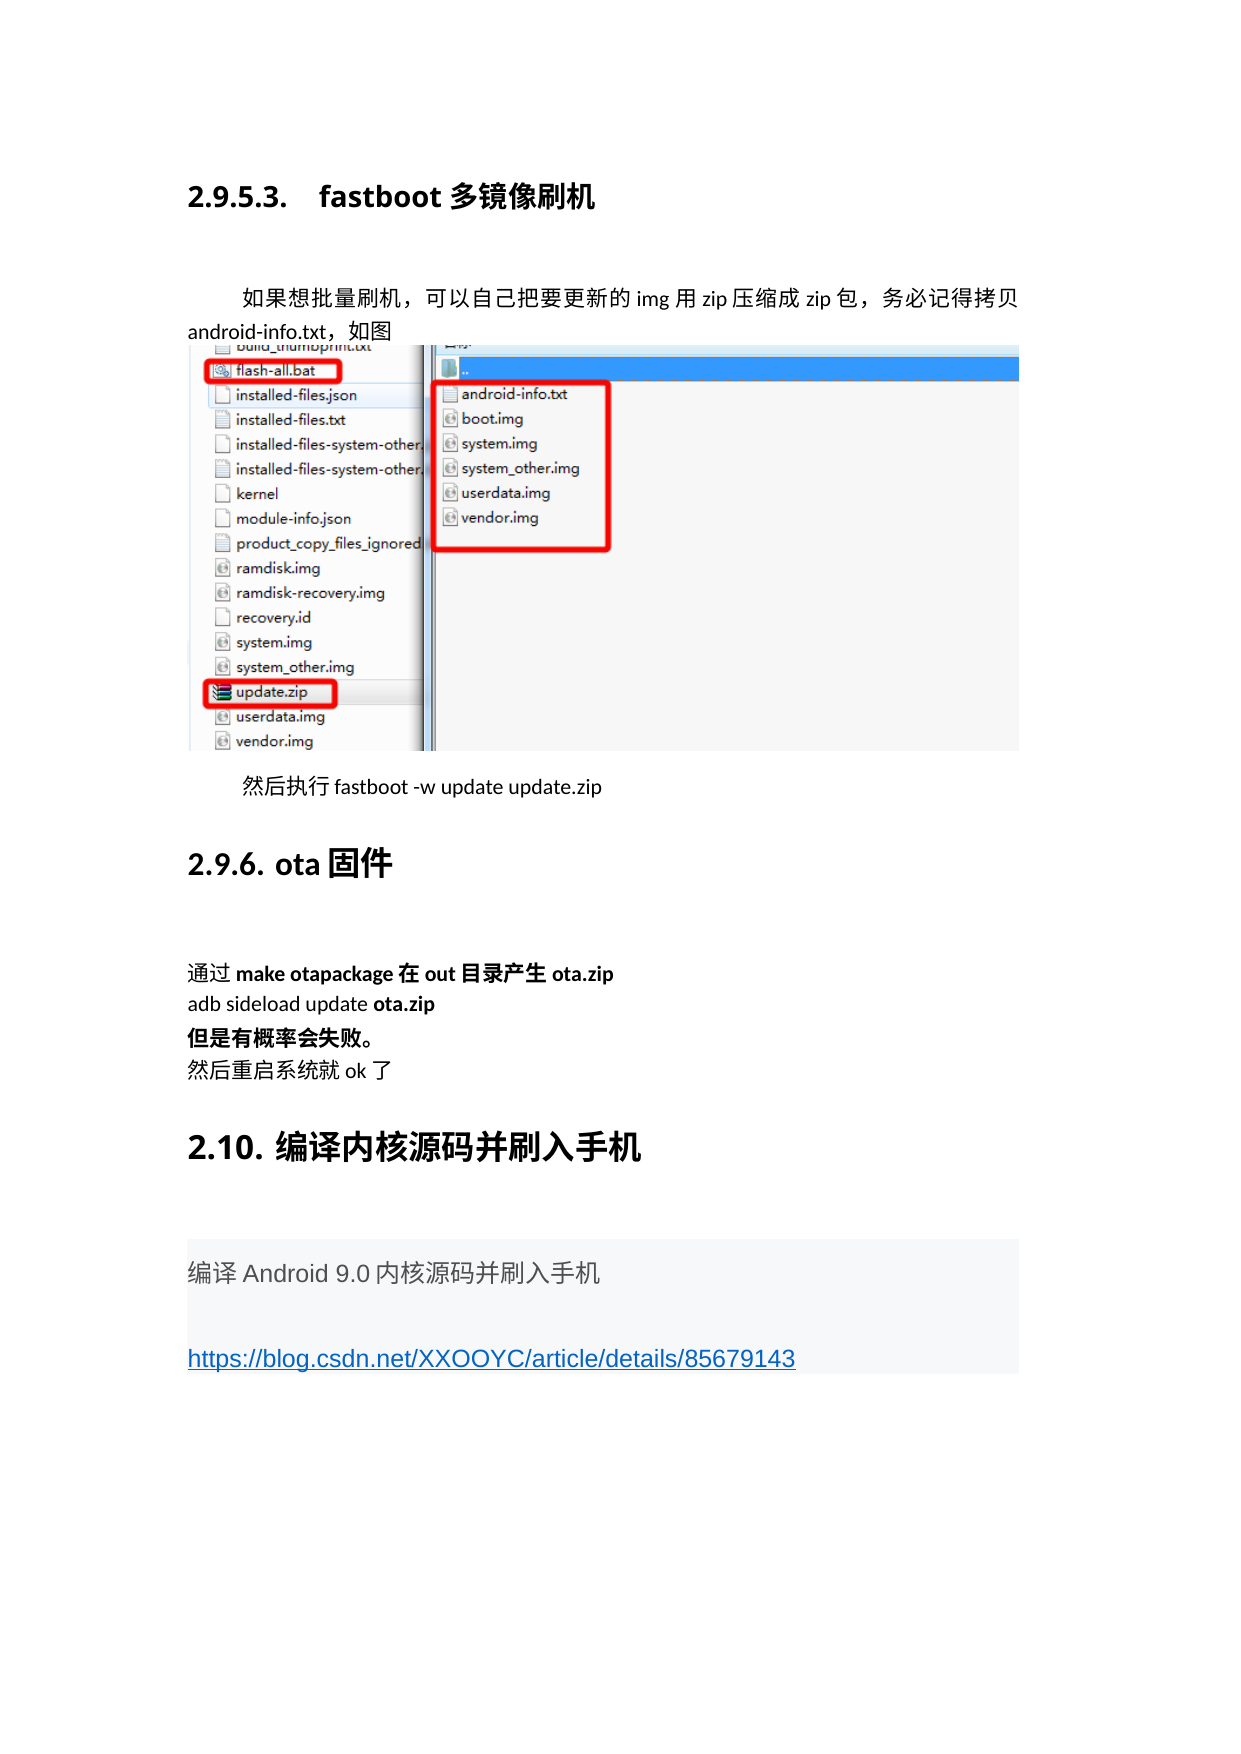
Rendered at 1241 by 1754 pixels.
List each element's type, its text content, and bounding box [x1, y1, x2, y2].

text 如果想批量刷机，可以自己把要更新的img用zip压缩成zip包，务必记得拷贝android-info.txt，如图 [187, 281, 1019, 345]
text 通过make otapackage在out目录产生ota.zip [187, 955, 1019, 988]
picture [187, 345, 1019, 751]
text 编译Android 9.0内核源码并刷入手机 [187, 1239, 1019, 1304]
subtitle 编译内核源码并刷入手机 [187, 1112, 1019, 1177]
subtitle fastboot 多镜像刷机 [187, 162, 1019, 227]
text https://blog.csdn.net/XXOOYC/article/details/85679143 [187, 1342, 1019, 1374]
text adb sideload update ota.zip [187, 988, 1019, 1020]
text 然后重启系统就ok了 [187, 1053, 1019, 1085]
subtitle ota固件 [187, 828, 1019, 893]
text 但是有概率会失败。 [187, 1020, 1019, 1053]
text 然后执行fastboot -w update update.zip [187, 768, 1019, 801]
